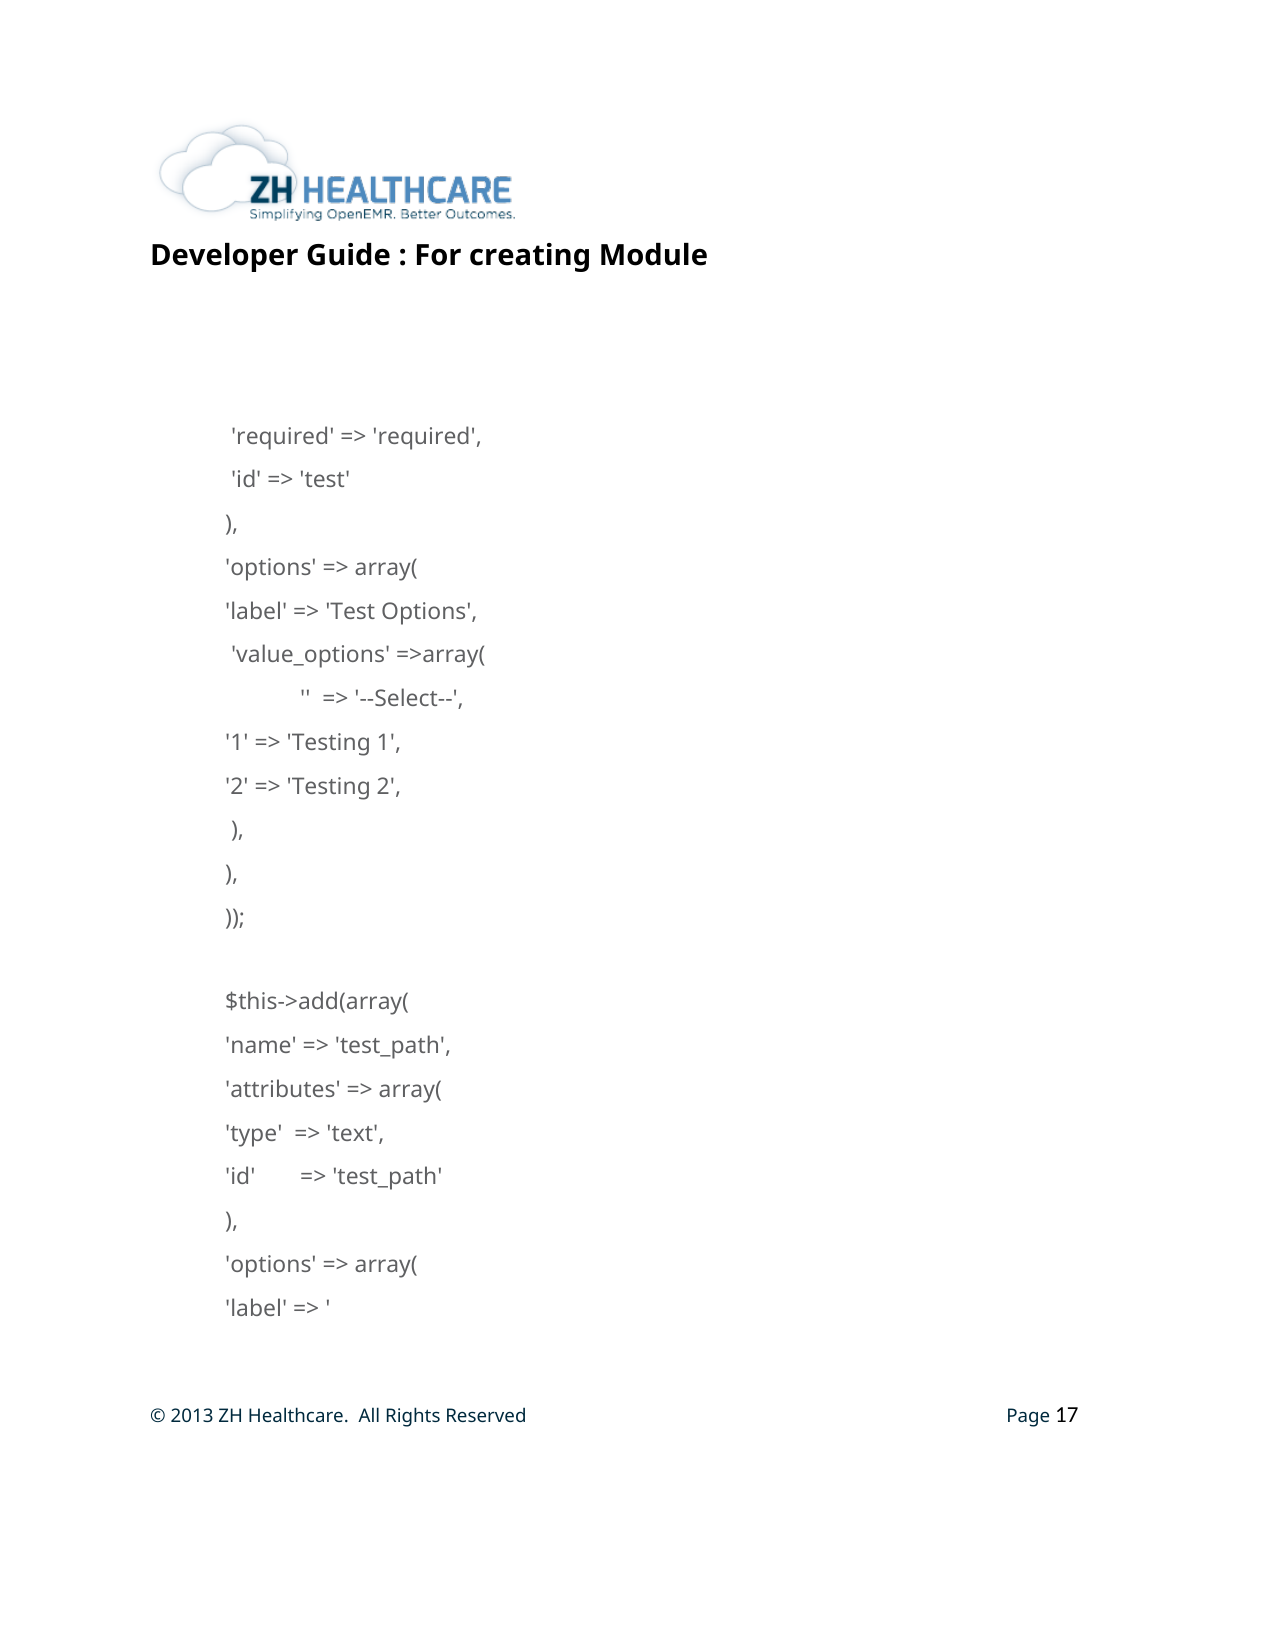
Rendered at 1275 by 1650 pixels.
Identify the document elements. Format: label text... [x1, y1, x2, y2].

text 'name' => 'test_path', [150, 1029, 1125, 1060]
text 'required' => 'required', [150, 420, 1125, 451]
text 'options' => array( [150, 551, 1125, 582]
text 'id' => 'test' [150, 463, 1125, 495]
text '1' => 'Testing 1', [150, 726, 1125, 757]
text 'label' => ' [150, 1291, 1125, 1323]
picture [150, 115, 515, 222]
text 'type' => 'text', [150, 1116, 1125, 1148]
text 'value_options' =>array( [150, 638, 1125, 670]
text 'label' => 'Test Options', [150, 595, 1125, 626]
picture [1008, 1411, 1012, 1422]
text '' => '--Select--', [150, 682, 1125, 713]
text 'attributes' => array( [150, 1073, 1125, 1104]
picture [252, 1409, 259, 1422]
text 'id' => 'test_path' [150, 1160, 1125, 1191]
text ), [150, 507, 1125, 538]
text $this->add(array( [150, 985, 1125, 1016]
text ), [150, 1204, 1125, 1235]
text ), [150, 857, 1125, 888]
text 'options' => array( [150, 1248, 1125, 1279]
picture [151, 1408, 165, 1422]
text ), [150, 813, 1125, 845]
text )); [150, 901, 1125, 932]
text '2' => 'Testing 2', [150, 770, 1125, 801]
